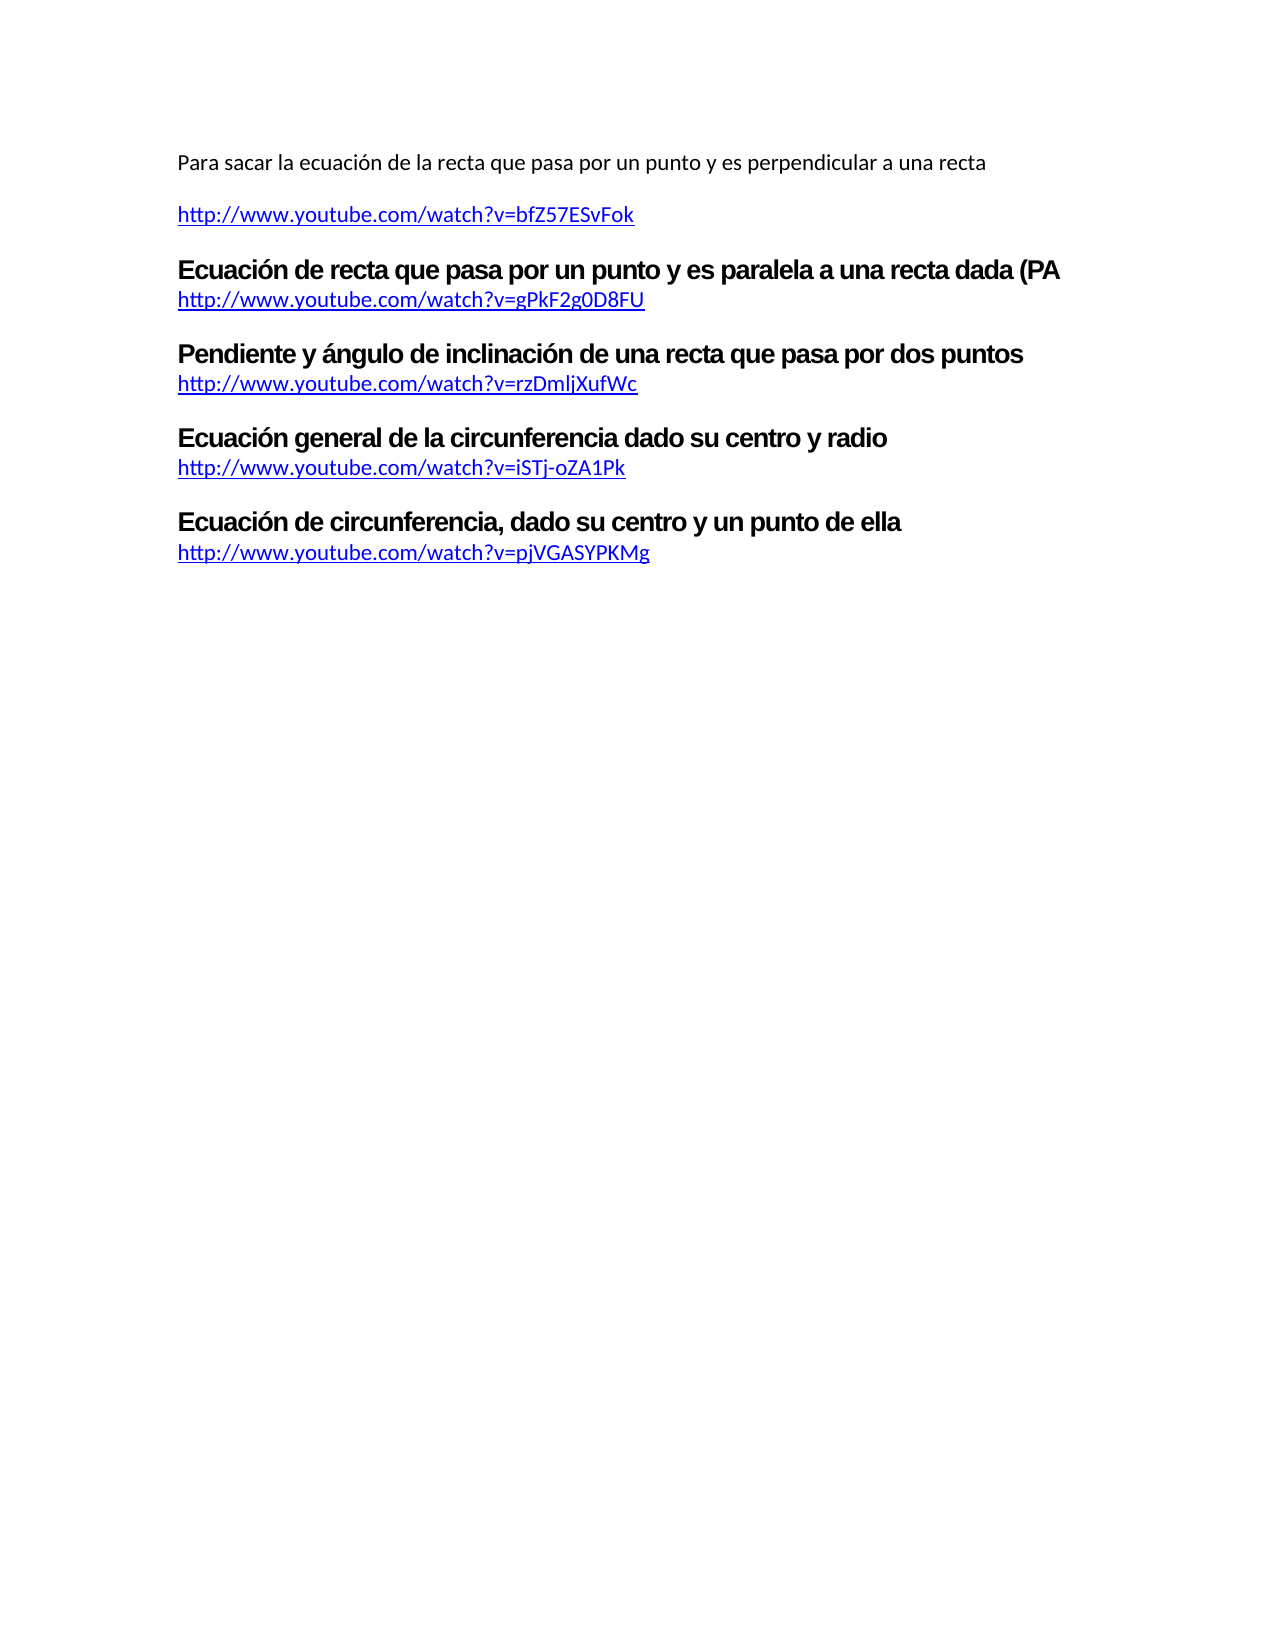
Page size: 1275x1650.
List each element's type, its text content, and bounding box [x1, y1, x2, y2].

subtitle Ecuación de circunferencia, dado su centro y un punto de ella [177, 506, 1098, 538]
subtitle Pendiente y ángulo de inclinación de una recta que pasa por dos puntos [177, 338, 1098, 369]
text http://www.youtube.com/watch?v=gPkF2g0D8FU [177, 285, 1098, 313]
subtitle Ecuación general de la circunferencia dado su centro y radio [177, 422, 1098, 453]
text http://www.youtube.com/watch?v=iSTj-oZA1Pk [177, 453, 1098, 481]
text http://www.youtube.com/watch?v=bfZ57ESvFok [177, 201, 1098, 229]
text Para sacar la ecuación de la recta que pasa por un punto y es perpendicular a una recta [177, 148, 1098, 176]
text Ecuación de recta que pasa por un punto y es paralela a una recta dada (PA [177, 254, 1098, 285]
text http://www.youtube.com/watch?v=pjVGASYPKMg [177, 538, 1098, 566]
text http://www.youtube.com/watch?v=rzDmljXufWc [177, 369, 1098, 397]
